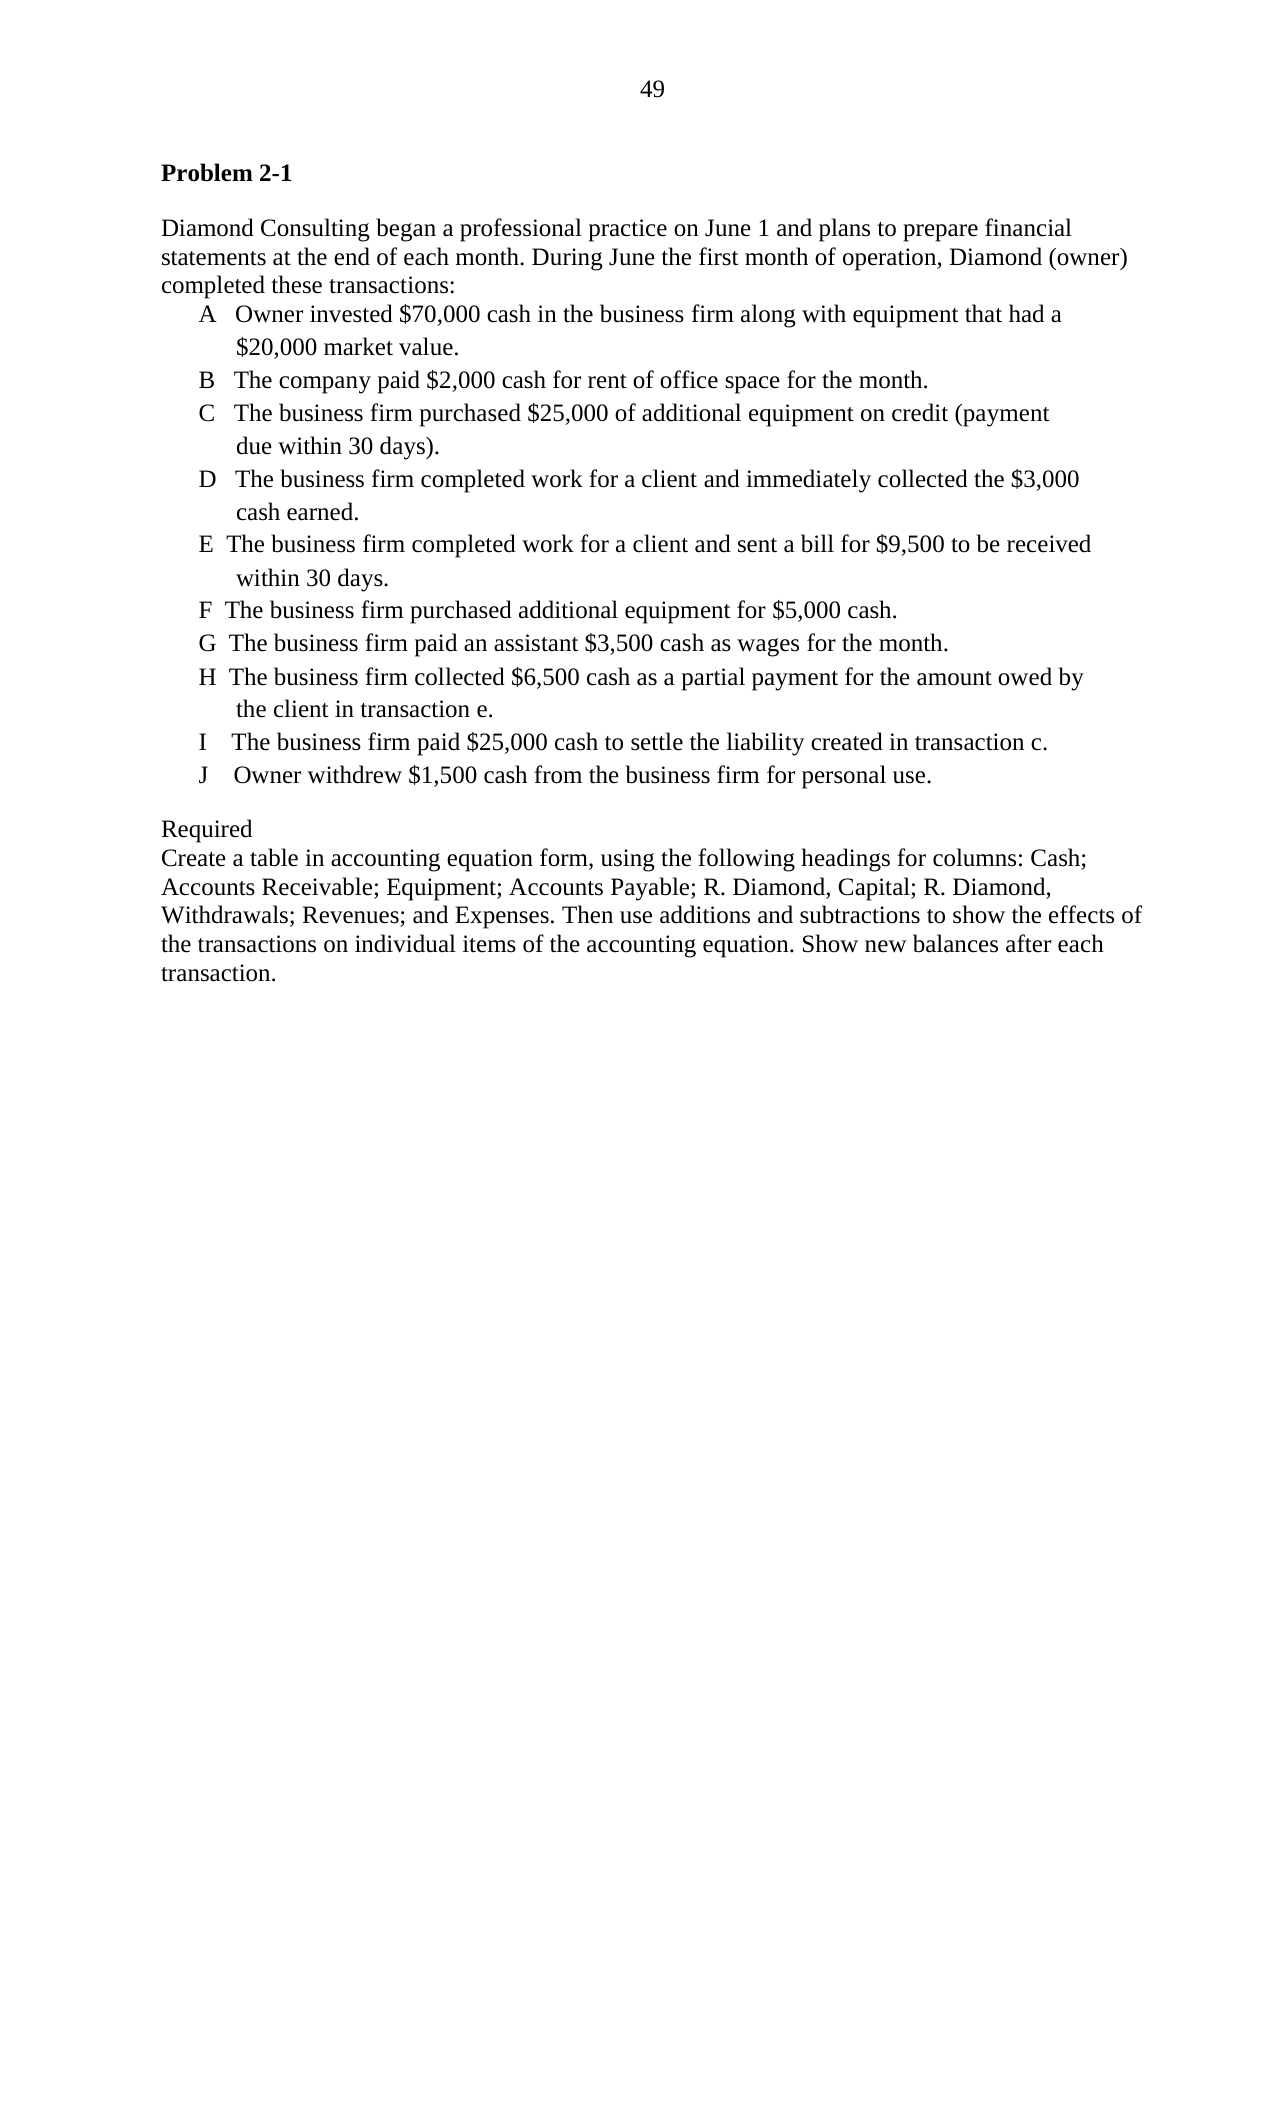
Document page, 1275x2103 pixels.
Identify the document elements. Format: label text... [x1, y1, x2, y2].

list The business firm purchased $25,000 of additional equipment on credit (payment due within 30 days). [198, 398, 1090, 460]
list Owner withdrew $1,500 cash from the business firm for personal use. [198, 761, 1152, 789]
text $20,000 market value. [236, 332, 1152, 361]
list The business firm completed work for a client and immediately collected the $3,000 cash earned. [198, 464, 1128, 526]
text G The business firm paid an assistant $3,500 cash as wages for the month. [198, 628, 1152, 657]
list Owner invested $70,000 cash in the business firm along with equipment that had a [198, 299, 1152, 328]
text Required [161, 814, 1152, 843]
subtitle Problem 2-1 [161, 158, 1152, 187]
list The company paid $2,000 cash for rent of office space for the month. [198, 365, 1152, 394]
text E The business firm completed work for a client and sent a bill for $9,500 to be received within 30 days. [198, 529, 1151, 591]
text Create a table in accounting equation form, using the following headings for columns: Cash; Accounts Receivable; Equipment; Accounts Payable; R. Diamond, Capital; R. Diamond, Withdrawals; Revenues; and Expenses. Then use additions and subtractions to show the effects of the transactions on individual items of the accounting equation. Show new balances after each transaction. [161, 843, 1144, 987]
text Diamond Consulting began a professional practice on June 1 and plans to prepare financial statements at the end of each month. During June the first month of operation, Diamond (owner) completed these transactions: [161, 213, 1137, 299]
text H The business firm collected $6,500 cash as a partial payment for the amount owed by the client in transaction e. [198, 662, 1118, 723]
text F The business firm purchased additional equipment for $5,000 cash. [198, 596, 1152, 624]
list The business firm paid $25,000 cash to settle the liability created in transaction c. [198, 728, 1152, 756]
